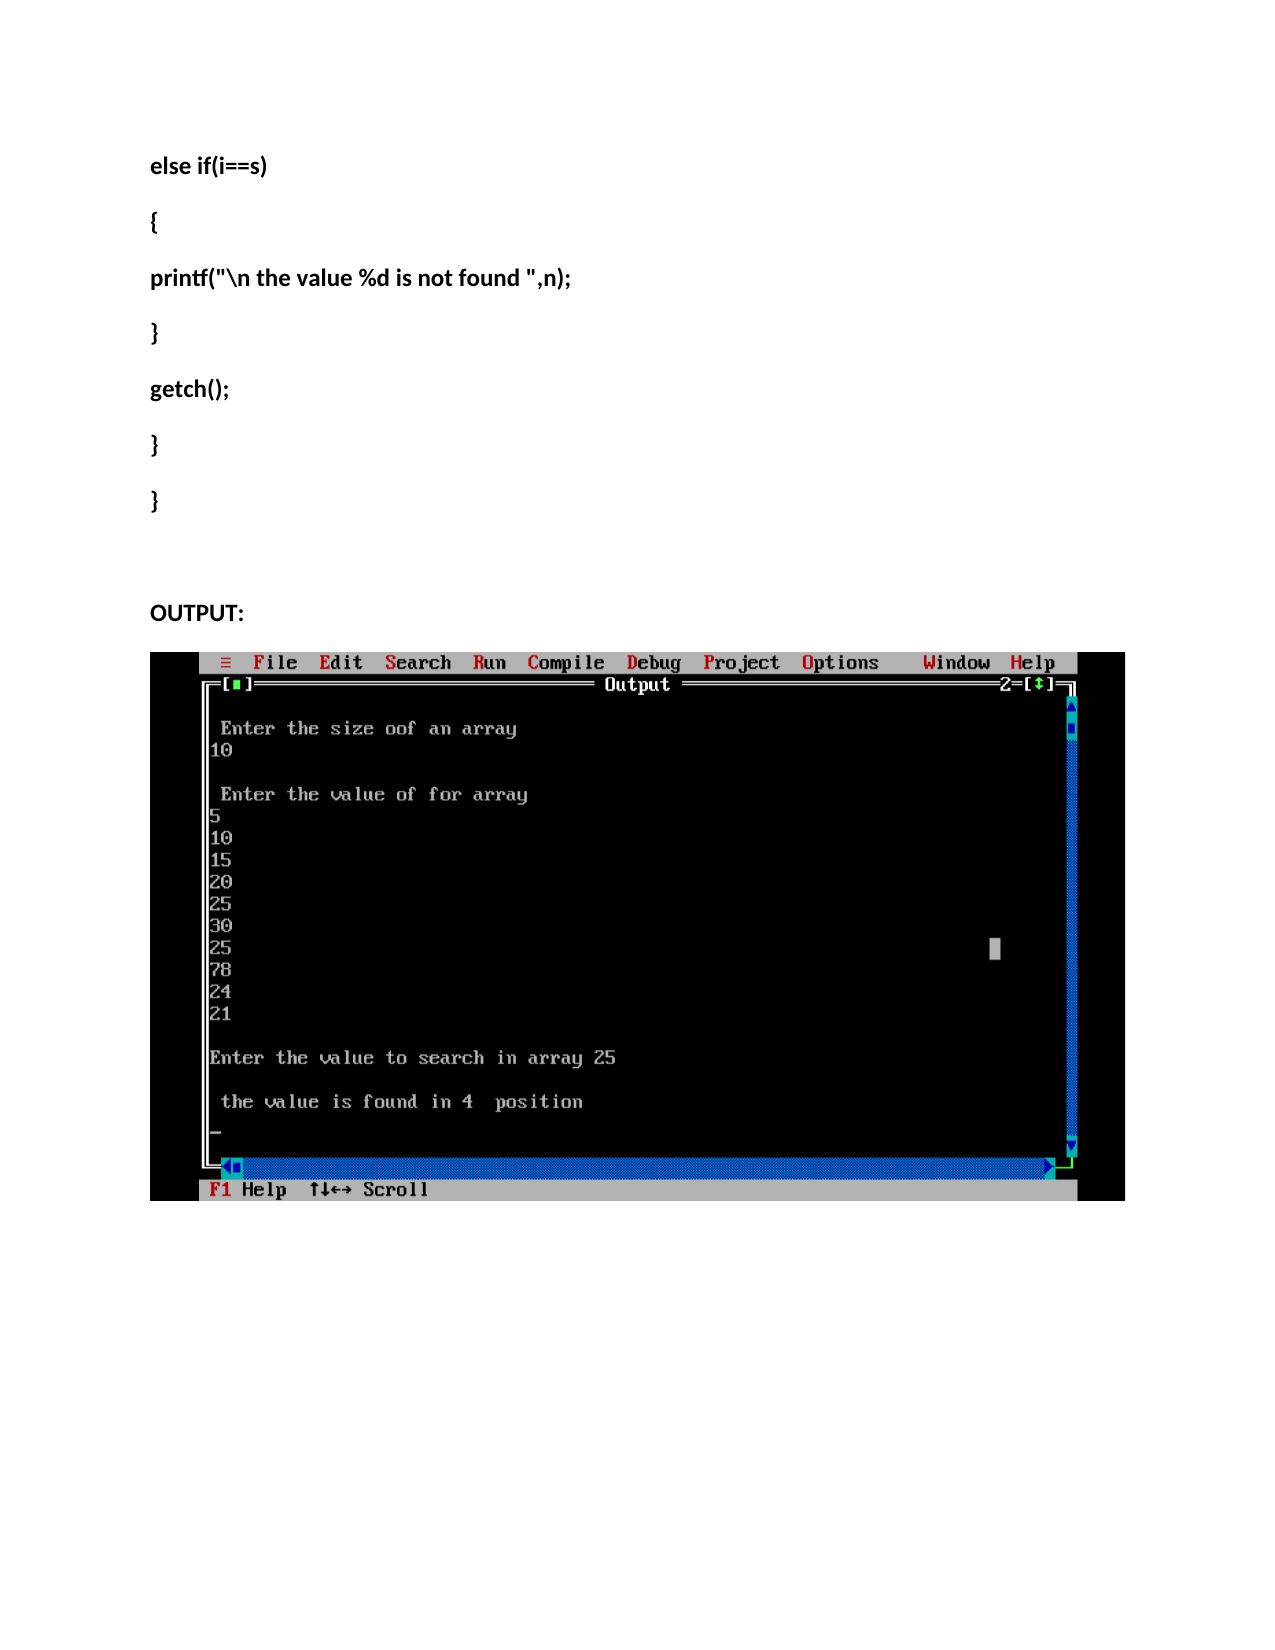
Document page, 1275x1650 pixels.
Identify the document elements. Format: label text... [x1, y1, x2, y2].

text } [150, 317, 1125, 348]
text else if(i==s) [150, 150, 1125, 181]
text { [150, 206, 1125, 236]
picture [150, 652, 1125, 1201]
text getch(); [150, 373, 1125, 404]
text printf("\n the value %d is not found ",n); [150, 262, 1125, 292]
text } [150, 429, 1125, 460]
text } [150, 485, 1125, 516]
text OUTPUT: [150, 597, 1125, 627]
